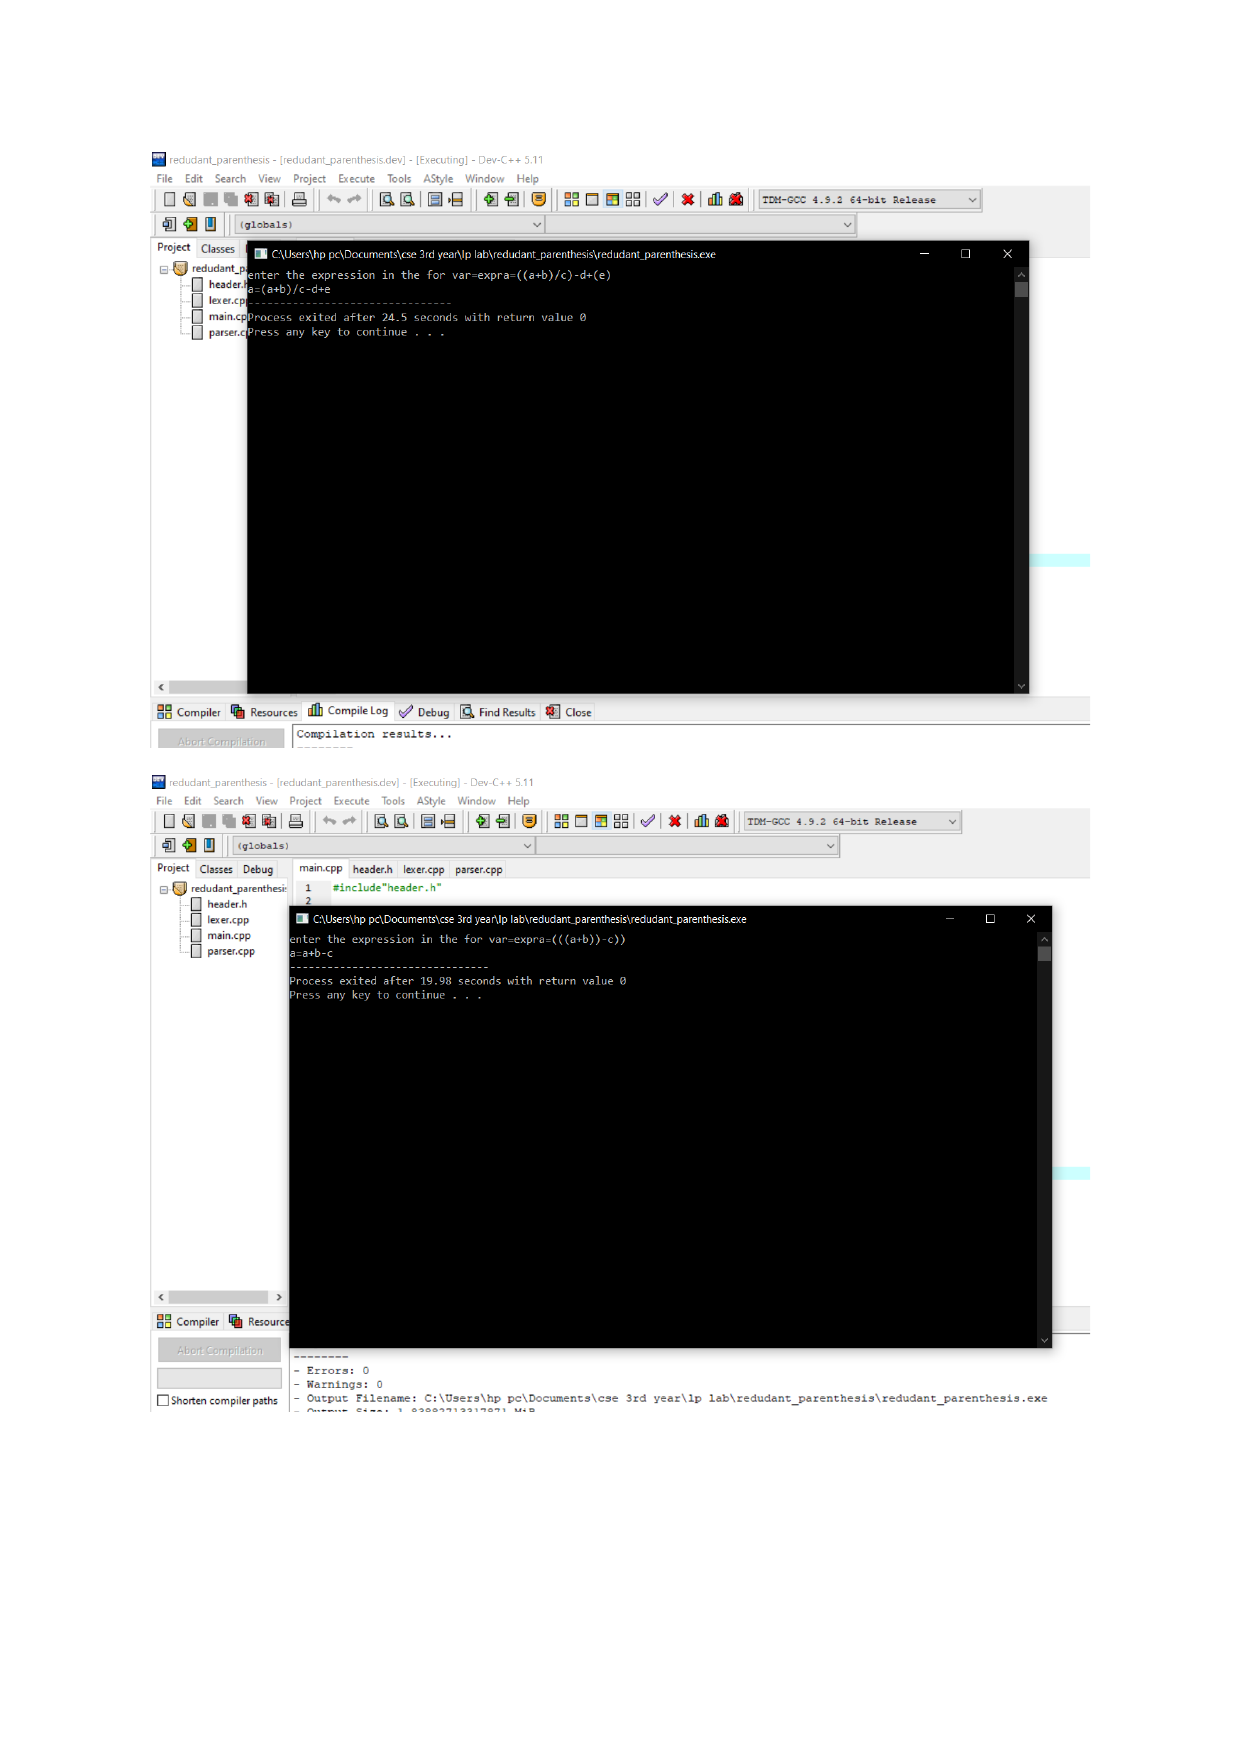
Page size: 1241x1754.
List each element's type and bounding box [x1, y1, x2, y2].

picture [150, 150, 1091, 748]
picture [150, 772, 1091, 1412]
